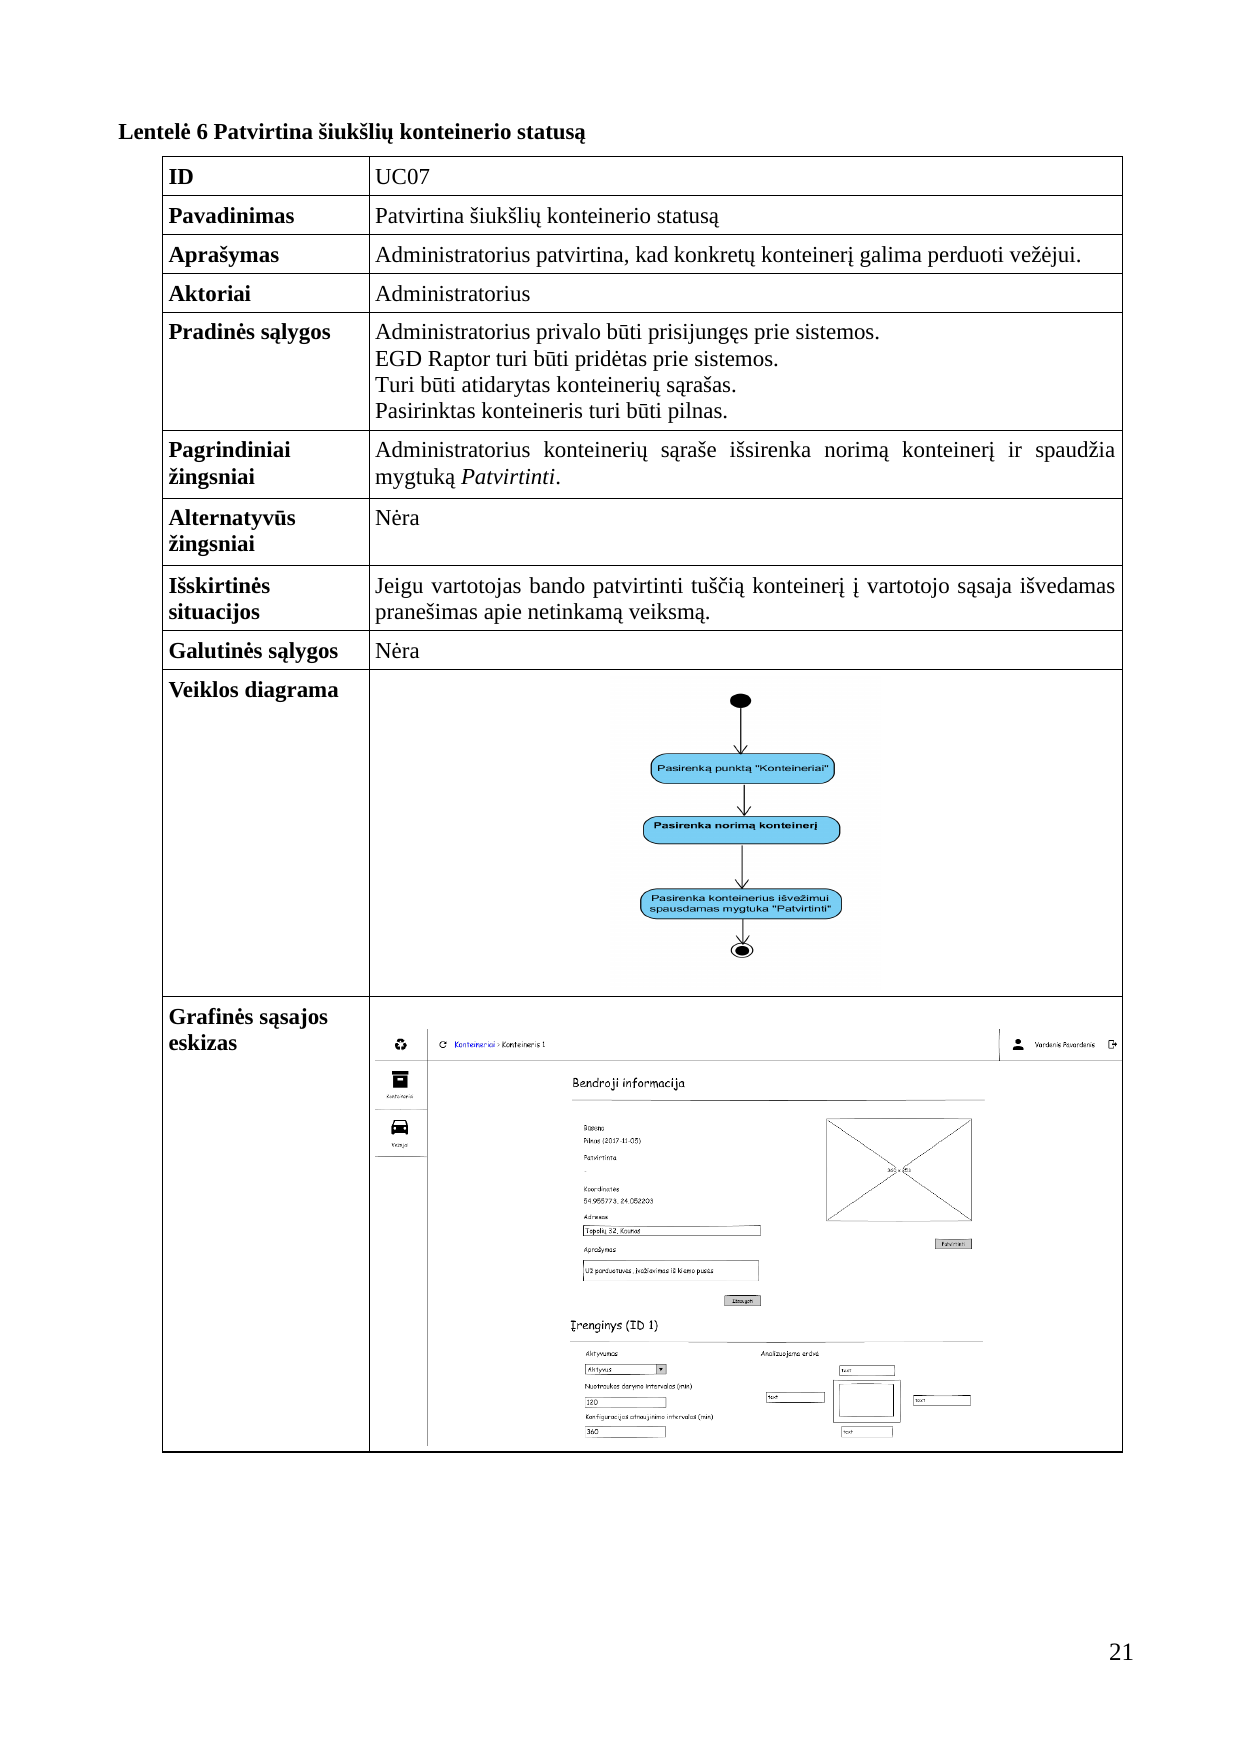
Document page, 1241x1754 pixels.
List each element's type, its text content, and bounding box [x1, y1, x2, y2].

table_cell Išskirtinės situacijos [163, 566, 369, 630]
table_header ID [163, 157, 369, 195]
table_cell Administratorius patvirtina, kad konkretų konteinerį galima perduoti vežėjui. [370, 235, 1122, 273]
table_cell [370, 670, 1122, 996]
table_header UC07 [370, 157, 1122, 195]
table_cell Nėra [370, 631, 1122, 669]
table_cell Administratorius privalo būti prisijungęs prie sistemos. EGD Raptor turi būti pridėtas prie sistemos. Turi būti atidarytas konteinerių sąrašas. Pasirinktas konteineris turi būti pilnas. [370, 313, 1122, 429]
table_cell Patvirtina šiukšlių konteinerio statusą [370, 196, 1122, 234]
table_cell Administratorius [370, 274, 1122, 312]
table_cell Jeigu vartotojas bando patvirtinti tuščią konteinerį į vartotojo sąsaja išvedamas pranešimas apie netinkamą veiksmą. [370, 566, 1122, 630]
table_cell Aprašymas [163, 235, 369, 273]
table_cell Pradinės sąlygos [163, 313, 369, 429]
picture [375, 1029, 1122, 1446]
table_cell Galutinės sąlygos [163, 631, 369, 669]
table_cell Pagrindiniai žingsniai [163, 431, 369, 497]
table_cell [370, 997, 1122, 1451]
text Lentelė 6 Patvirtina šiukšlių konteinerio statusą [118, 118, 1134, 144]
picture [609, 676, 882, 991]
table_cell Alternatyvūs žingsniai [163, 499, 369, 565]
table_cell Grafinės sąsajos eskizas [163, 997, 369, 1451]
table_cell Aktoriai [163, 274, 369, 312]
table_cell Pavadinimas [163, 196, 369, 234]
table_cell Nėra [370, 499, 1122, 565]
table_cell Administratorius konteinerių sąraše išsirenka norimą konteinerį ir spaudžia mygtuką Patvirtinti. [370, 431, 1122, 497]
table_cell Veiklos diagrama [163, 670, 369, 996]
